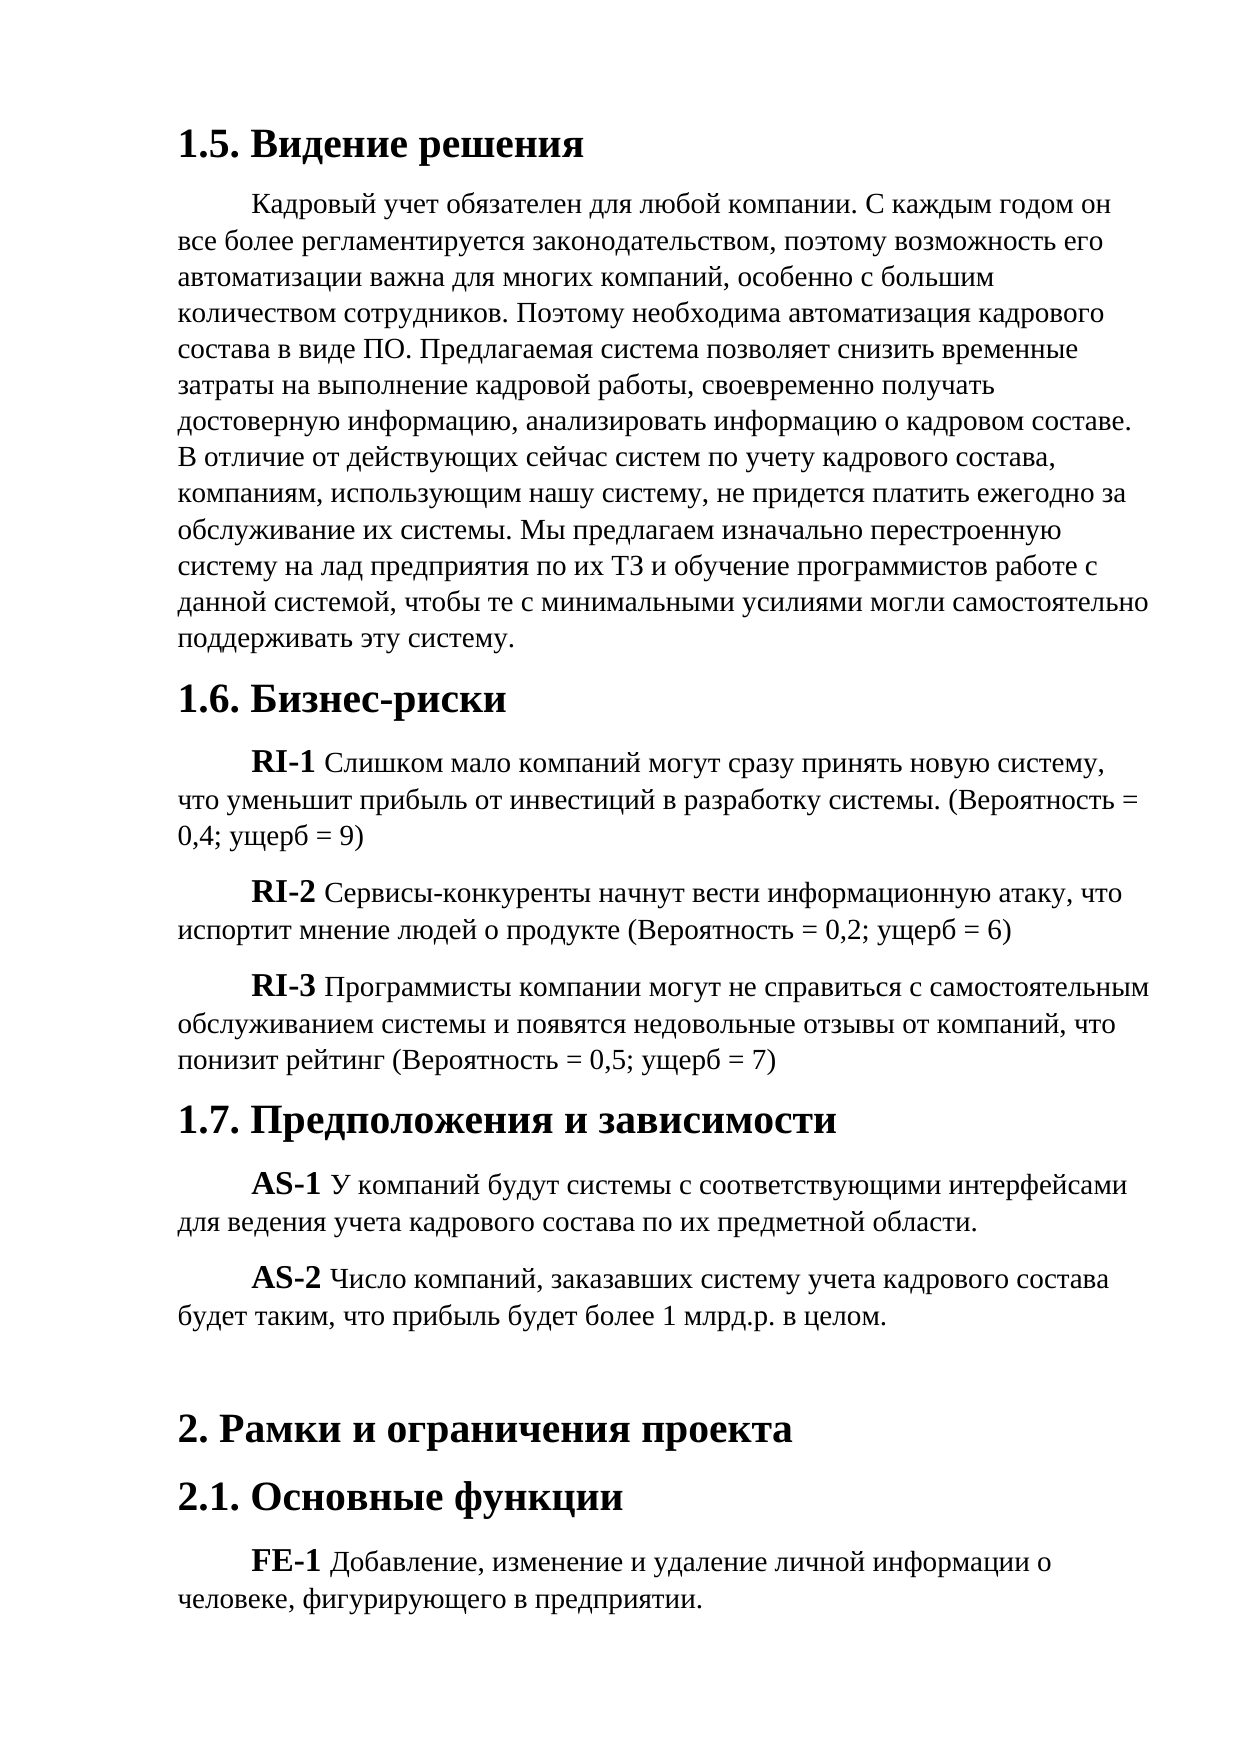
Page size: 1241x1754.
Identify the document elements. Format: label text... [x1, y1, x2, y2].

text 1.6. Бизнес-риски [177, 673, 1152, 721]
text Кадровый учет обязателен для любой компании. С каждым годом он все более регламентируется законодательством, поэтому возможность его автоматизации важна для многих компаний, особенно с большим количеством сотрудников. Поэтому необходима автоматизация кадрового состава в виде ПО. Предлагаемая система позволяет снизить временные затраты на выполнение кадровой работы, своевременно получать достоверную информацию, анализировать информацию о кадровом составе. В отличие от действующих сейчас систем по учету кадрового состава, компаниям, использующим нашу систему, не придется платить ежегодно за обслуживание их системы. Мы предлагаем изначально перестроенную систему на лад предприятия по их ТЗ и обучение программистов работе с данной системой, чтобы те с минимальными усилиями могли самостоятельно поддерживать эту систему. [177, 186, 1152, 654]
text RI-1 Слишком мало компаний могут сразу принять новую систему, что уменьшит прибыль от инвестиций в разработку системы. (Вероятность = 0,4; ущерб = 9) [177, 741, 1152, 852]
text FE-1 Добавление, изменение и удаление личной информации о человеке, фигурирующего в предприятии. [177, 1540, 1152, 1615]
text 2. Рамки и ограничения проекта [177, 1403, 1152, 1451]
text 1.5. Видение решения [177, 118, 1152, 166]
text 2.1. Основные функции [177, 1472, 1152, 1520]
text RI-2 Сервисы-конкуренты начнут вести информационную атаку, что испортит мнение людей о продукте (Вероятность = 0,2; ущерб = 6) [177, 871, 1152, 946]
text AS-2 Число компаний, заказавших систему учета кадрового состава будет таким, что прибыль будет более 1 млрд.р. в целом. [177, 1257, 1152, 1331]
text AS-1 У компаний будут системы с соответствующими интерфейсами для ведения учета кадрового состава по их предметной области. [177, 1163, 1152, 1238]
text RI-3 Программисты компании могут не справиться с самостоятельным обслуживанием системы и появятся недовольные отзывы от компаний, что понизит рейтинг (Вероятность = 0,5; ущерб = 7) [177, 965, 1152, 1076]
text 1.7. Предположения и зависимости [177, 1095, 1152, 1143]
